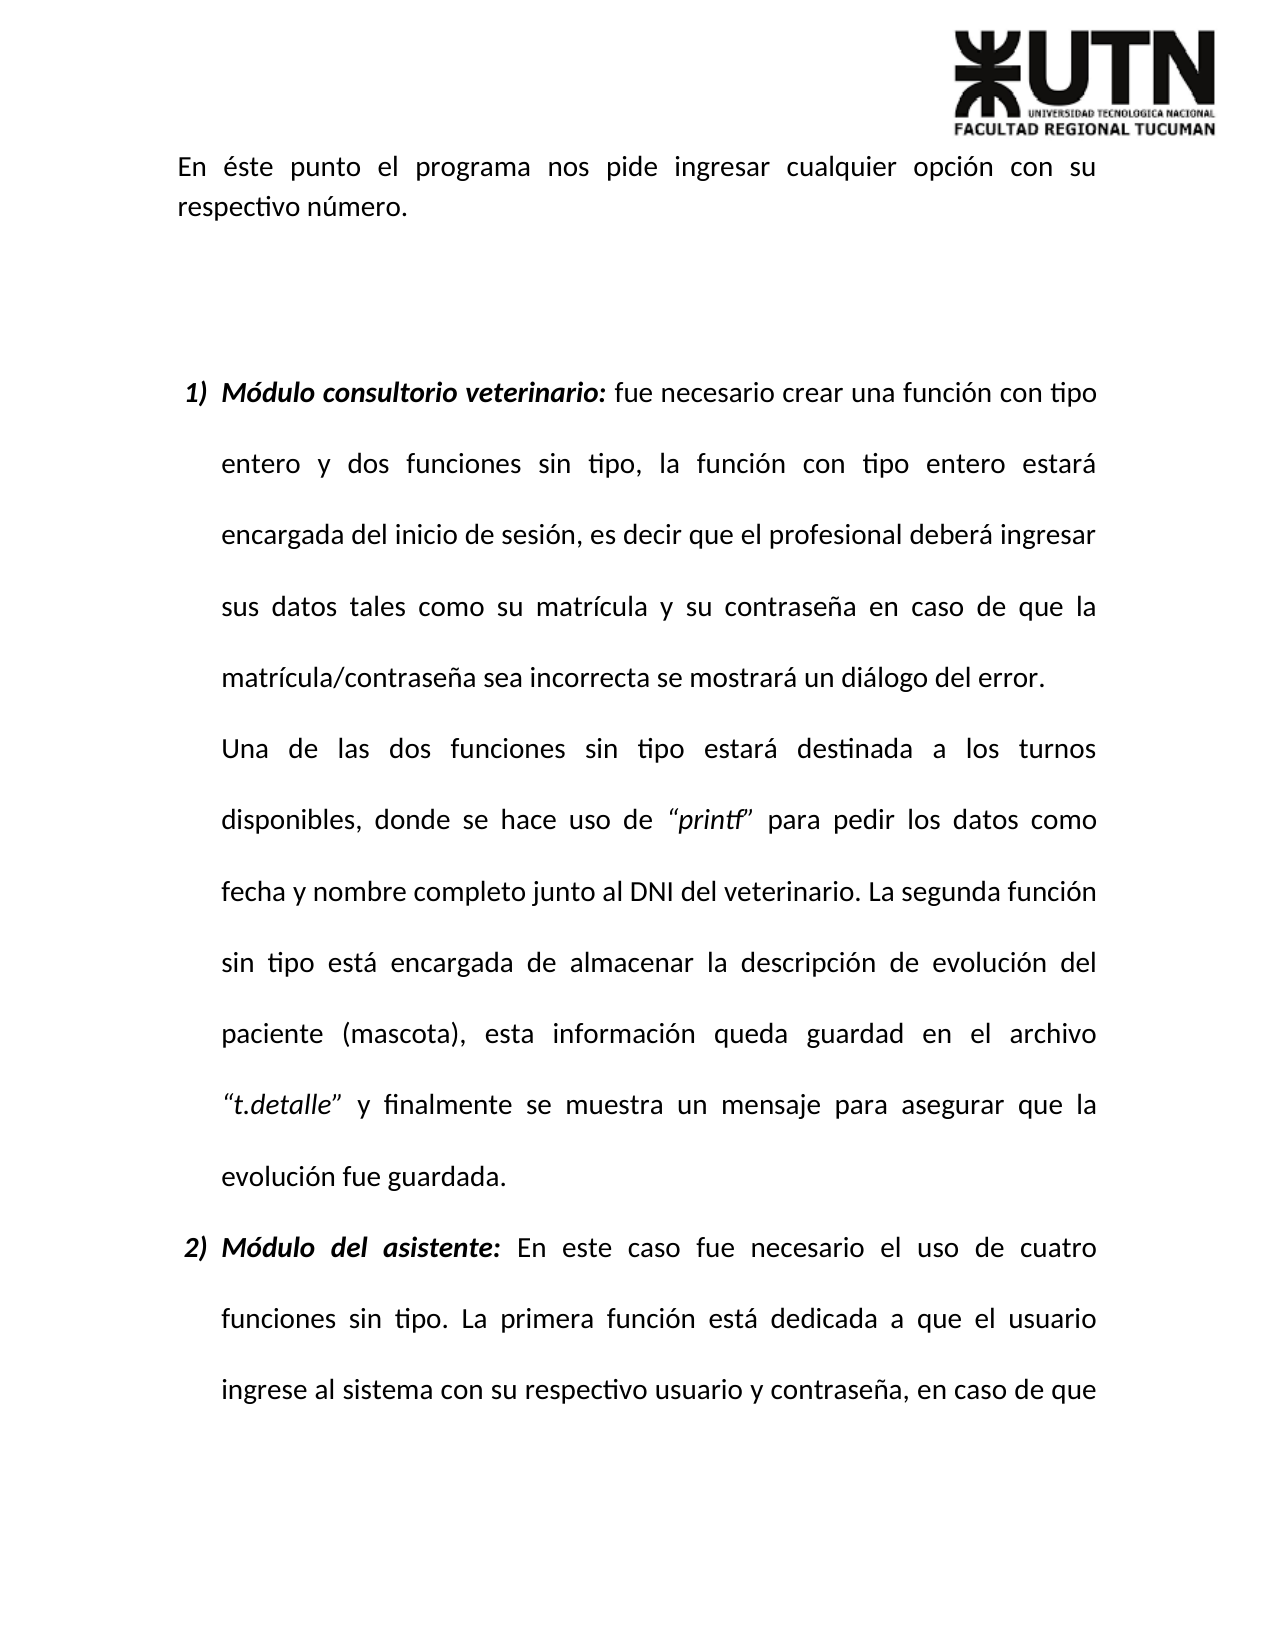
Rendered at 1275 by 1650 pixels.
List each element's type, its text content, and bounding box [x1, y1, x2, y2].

picture [0, 0, 1258, 191]
list Una de las dos funciones sin tipo estará destinada a los turnos disponibles, donde se hace uso de “printf” para pedir los datos como fecha y nombre completo junto al DNI del veterinario. La segunda función sin tipo está encargada de almacenar la descripción de evolución del paciente (mascota), esta información queda guardad en el archivo “t.detalle” y finalmente se muestra un mensaje para asegurar que la evolución fue guardada. [221, 730, 1098, 1193]
text En éste punto el programa nos pide ingresar cualquier opción con su respectivo número. [177, 148, 1098, 224]
list Módulo consultorio veterinario: fue necesario crear una función con tipo entero y dos funciones sin tipo, la función con tipo entero estará encargada del inicio de sesión, es decir que el profesional deberá ingresar sus datos tales como su matrícula y su contraseña en caso de que la matrícula/contraseña sea incorrecta se mostrará un diálogo del error. [183, 374, 1098, 694]
